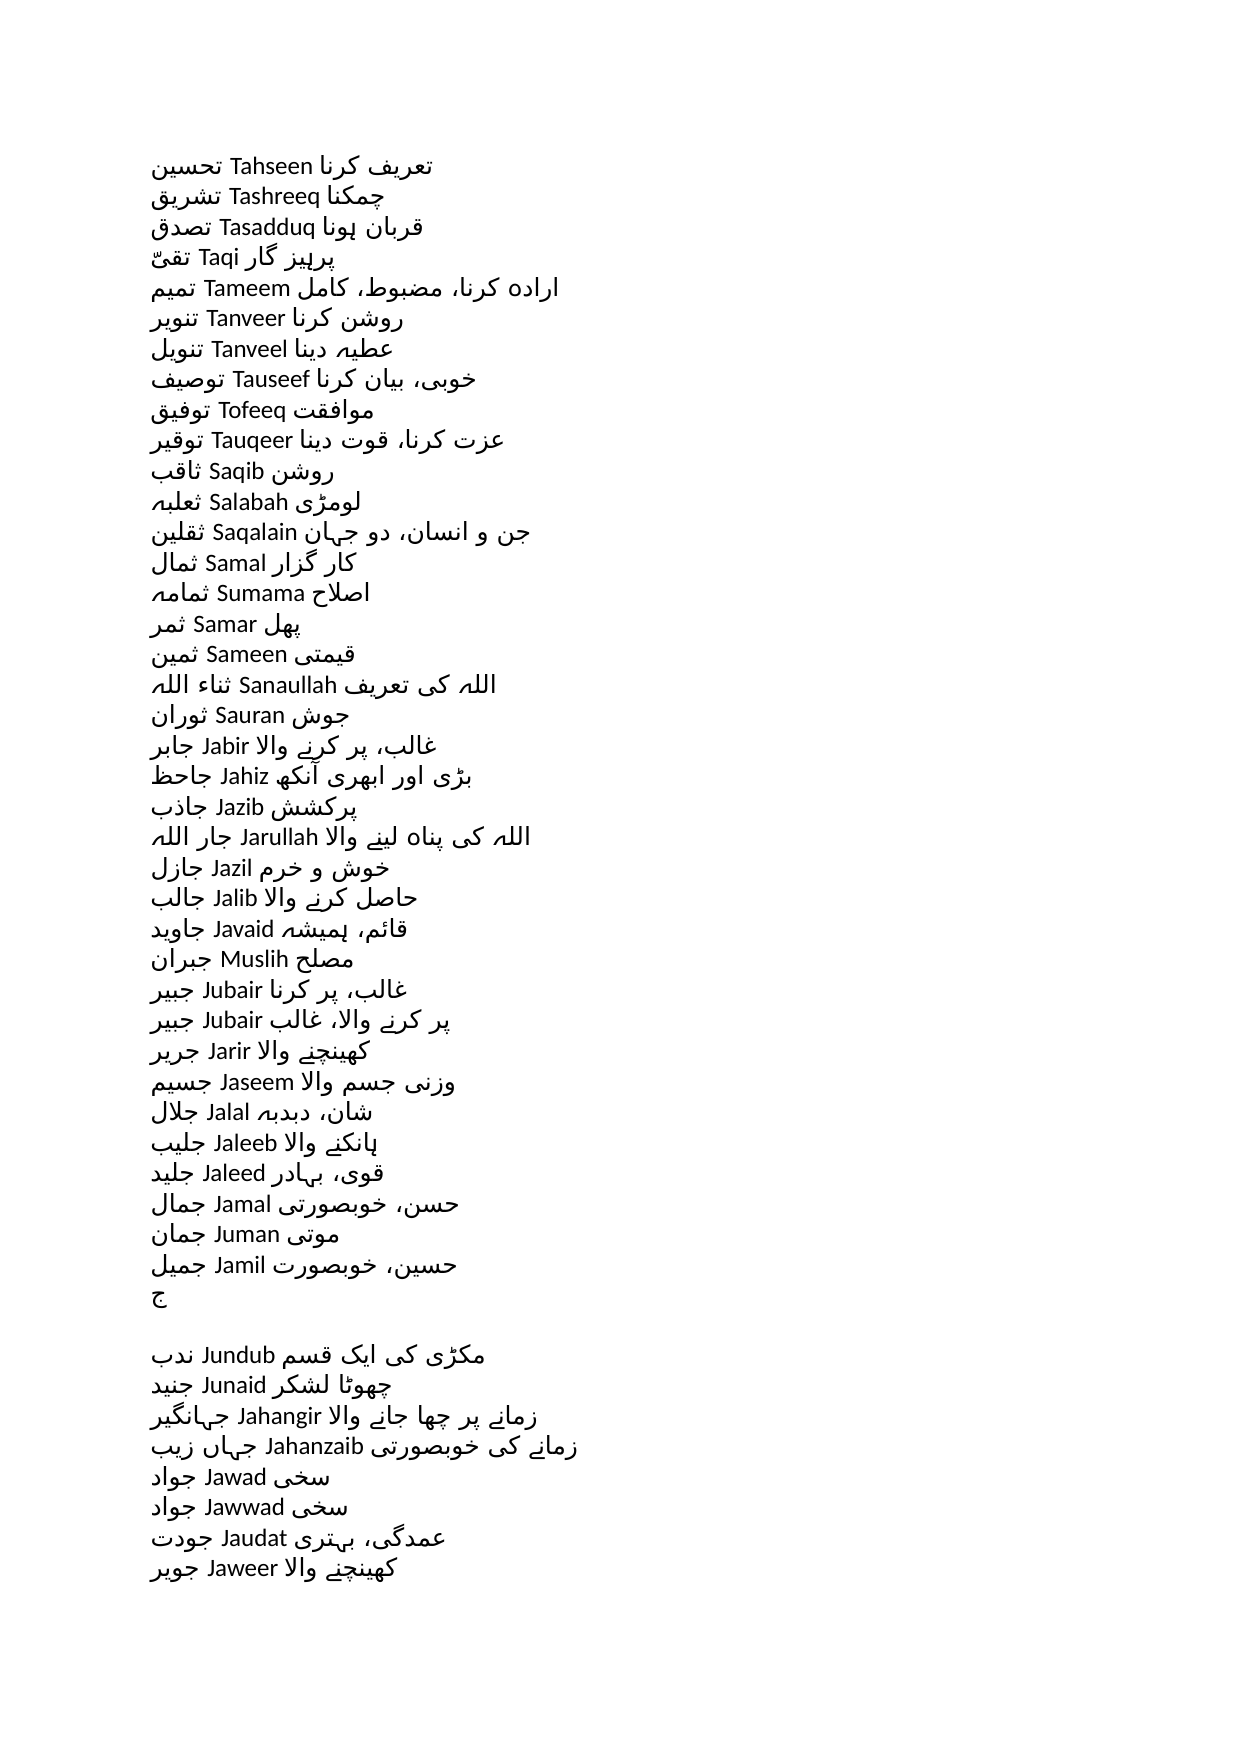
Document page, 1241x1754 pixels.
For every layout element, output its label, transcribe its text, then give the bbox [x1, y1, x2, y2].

text جمال Jamal حسن، خوبصورتی [150, 1188, 1090, 1218]
text جاوید Javaid قائم، ہمیشہ [150, 913, 1090, 943]
text جبیر Jubair غالب، پر کرنا [150, 974, 1090, 1004]
text تقیّ Taqi پرہیز گار [150, 242, 1090, 272]
text جودت Jaudat عمدگی، بہتری [150, 1522, 1090, 1553]
text ندب Jundub مکڑی کی ایک قسم [150, 1339, 1090, 1369]
text تحسین Tahseen تعریف کرنا [150, 150, 1090, 181]
text جابر Jabir غالب، پر کرنے والا [150, 730, 1090, 760]
text جبران Muslih مصلح [150, 943, 1090, 974]
text جالب Jalib حاصل کرنے والا [150, 882, 1090, 913]
text جواد Jawad سخی [150, 1461, 1090, 1492]
text جاذب Jazib پرکشش [150, 791, 1090, 821]
text جہانگیر Jahangir زمانے پر چھا جانے والا [150, 1400, 1090, 1431]
text تنویل Tanveel عطیہ دینا [150, 333, 1090, 364]
text ثناء اللہ Sanaullah اللہ کی تعریف [150, 669, 1090, 699]
text ثمین Sameen قیمتی [150, 638, 1090, 669]
text جلید Jaleed قوی، بہادر [150, 1157, 1090, 1188]
text توصیف Tauseef خوبی، بیان کرنا [150, 364, 1090, 394]
text جریر Jarir کھینچنے والا [150, 1035, 1090, 1066]
text ثمامہ Sumama اصلاح [150, 577, 1090, 608]
text جہاں زیب Jahanzaib زمانے کی خوبصورتی [150, 1431, 1090, 1461]
text تمیم Tameem ارادہ کرنا، مضبوط، کامل [150, 272, 1090, 303]
text جلال Jalal شان، دبدبہ [150, 1096, 1090, 1127]
text جسیم Jaseem وزنی جسم والا [150, 1066, 1090, 1096]
text ثمر Samar پھل [150, 608, 1090, 638]
text جویر Jaweer کھینچنے والا [150, 1553, 1090, 1583]
text تشریق Tashreeq چمکنا [150, 181, 1090, 211]
text ج [150, 1279, 1090, 1308]
text جلیب Jaleeb ہانکنے والا [150, 1127, 1090, 1157]
text ثمال Samal کار گزار [150, 547, 1090, 577]
text جاحظ Jahiz بڑی اور ابھری آنکھ [150, 760, 1090, 791]
text جواد Jawwad سخی [150, 1492, 1090, 1522]
text توقیر Tauqeer عزت کرنا، قوت دینا [150, 425, 1090, 455]
text ثعلبہ Salabah لومڑی [150, 486, 1090, 516]
text جمان Juman موتی [150, 1218, 1090, 1249]
text تصدق Tasadduq قربان ہونا [150, 211, 1090, 242]
text جازل Jazil خوش و خرم [150, 852, 1090, 882]
text ثاقب Saqib روشن [150, 455, 1090, 486]
text جار اللہ Jarullah اللہ کی پناہ لینے والا [150, 821, 1090, 852]
text تنویر Tanveer روشن کرنا [150, 303, 1090, 333]
text ثوران Sauran جوش [150, 699, 1090, 730]
text جنید Junaid چھوٹا لشکر [150, 1369, 1090, 1400]
text جمیل Jamil حسین، خوبصورت [150, 1249, 1090, 1279]
text ثقلین Saqalain جن و انسان، دو جہان [150, 516, 1090, 547]
text جبیر Jubair پر کرنے والا، غالب [150, 1004, 1090, 1035]
text توفیق Tofeeq موافقت [150, 394, 1090, 425]
